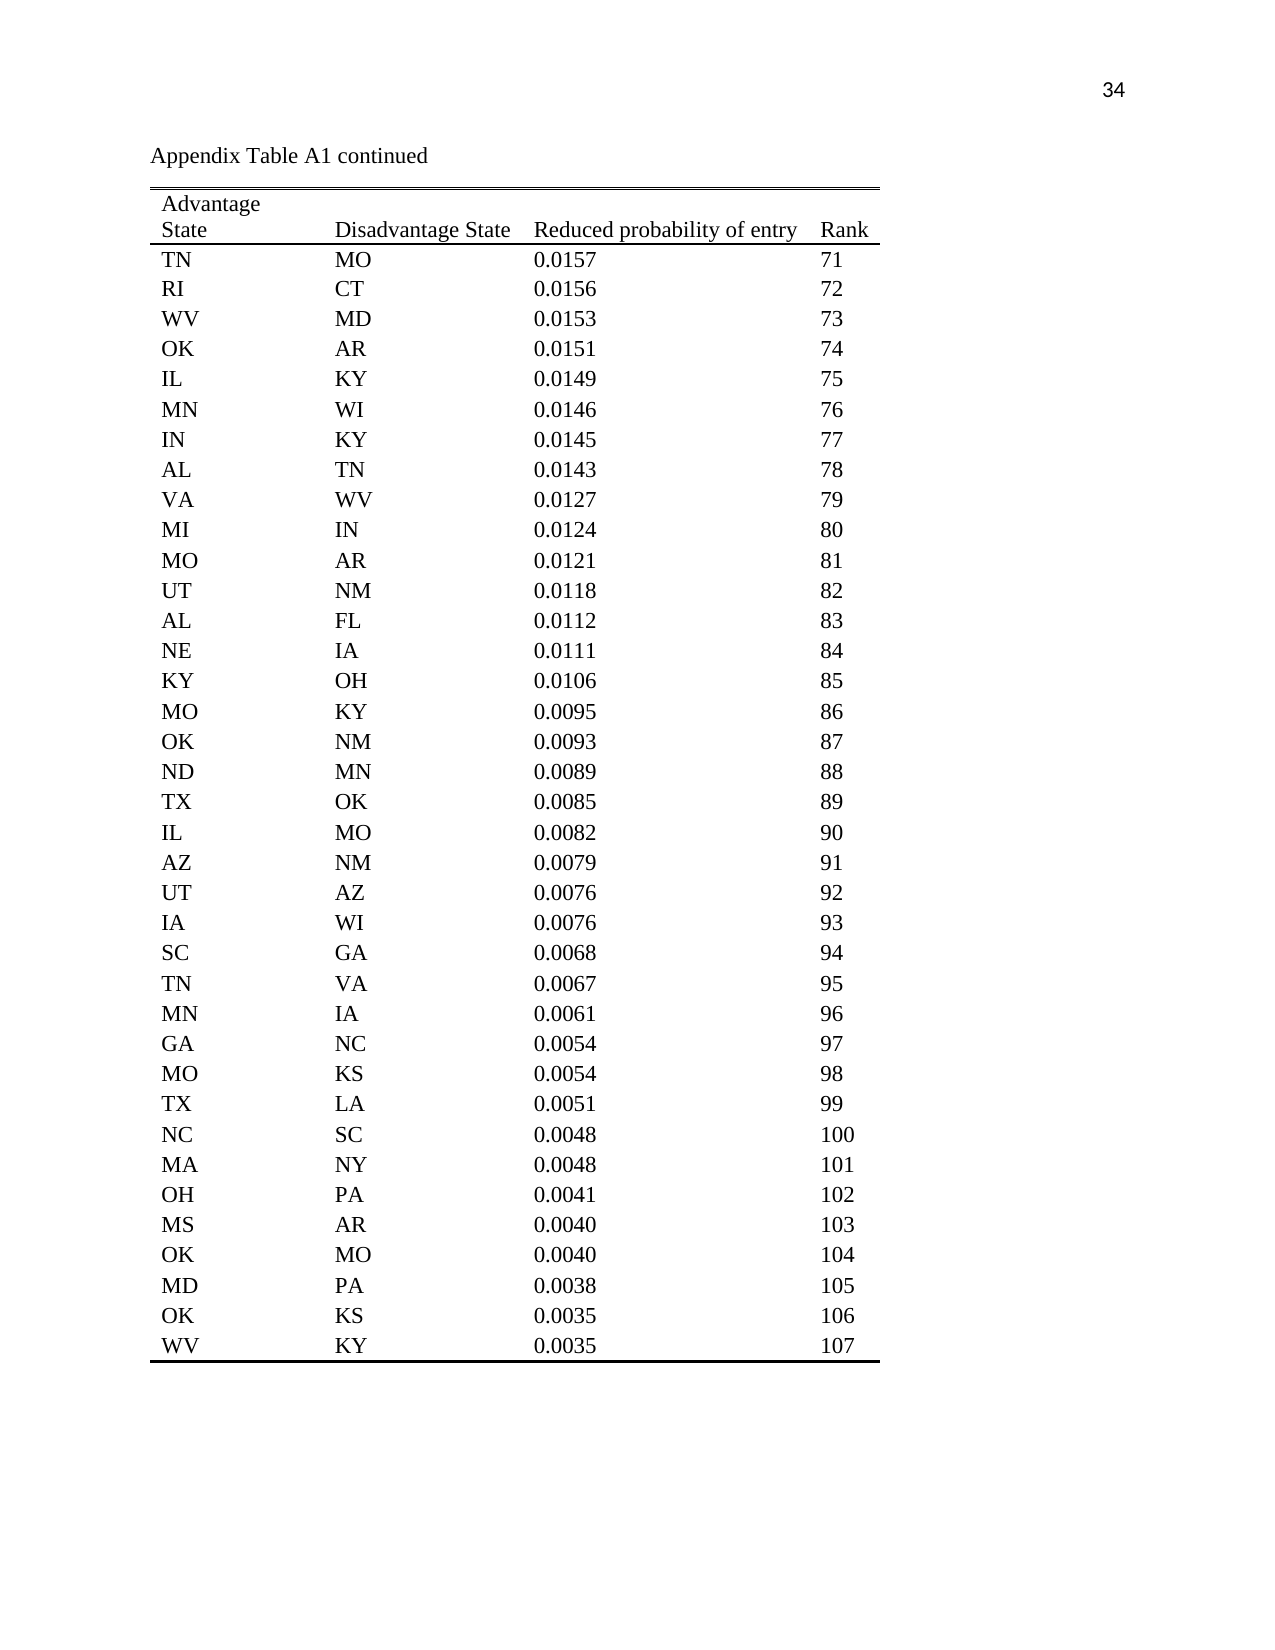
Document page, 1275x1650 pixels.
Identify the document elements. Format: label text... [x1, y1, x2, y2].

table_cell 103 [809, 1209, 880, 1239]
table_cell 95 [809, 968, 880, 998]
table_cell 97 [809, 1028, 880, 1058]
table_cell IA [323, 635, 522, 666]
table_cell ND [150, 756, 323, 786]
table_cell MS [150, 1209, 323, 1239]
table_cell 100 [809, 1119, 880, 1149]
table_cell MO [323, 817, 522, 847]
table_cell MD [323, 303, 522, 333]
table_cell TX [150, 1089, 323, 1119]
table_cell AR [323, 1209, 522, 1239]
table_cell 0.0157 [522, 245, 809, 273]
table_cell AL [150, 454, 323, 484]
table_cell OK [150, 333, 323, 363]
table_cell 94 [809, 938, 880, 968]
table_cell 0.0035 [522, 1330, 809, 1360]
table_cell 80 [809, 515, 880, 545]
table_cell AZ [323, 877, 522, 907]
table_cell OH [150, 1179, 323, 1209]
table_cell KY [323, 364, 522, 394]
table_cell 74 [809, 333, 880, 363]
table_cell PA [323, 1179, 522, 1209]
table_cell 0.0151 [522, 333, 809, 363]
table_cell KY [150, 666, 323, 696]
table_cell IA [323, 998, 522, 1028]
table_cell FL [323, 605, 522, 635]
table_cell OK [323, 786, 522, 817]
table_cell 106 [809, 1300, 880, 1330]
table_cell 81 [809, 545, 880, 575]
table_cell 0.0089 [522, 756, 809, 786]
table_cell 0.0076 [522, 877, 809, 907]
table_cell MO [150, 1058, 323, 1088]
table_cell NM [323, 575, 522, 605]
table_cell 76 [809, 394, 880, 424]
table_cell 0.0153 [522, 303, 809, 333]
table_cell 0.0040 [522, 1209, 809, 1239]
table_cell AL [150, 605, 323, 635]
table_cell KS [323, 1058, 522, 1088]
table_cell KY [323, 424, 522, 454]
table_cell 0.0095 [522, 696, 809, 726]
table_cell SC [323, 1119, 522, 1149]
table_cell IN [323, 515, 522, 545]
table_cell TN [323, 454, 522, 484]
table_cell 79 [809, 484, 880, 514]
table_cell AR [323, 545, 522, 575]
table_cell 0.0041 [522, 1179, 809, 1209]
table_cell 0.0048 [522, 1119, 809, 1149]
table_cell MD [150, 1270, 323, 1300]
table_cell 0.0068 [522, 938, 809, 968]
table_cell 0.0079 [522, 847, 809, 877]
table_cell 82 [809, 575, 880, 605]
table_cell OK [150, 726, 323, 756]
table_cell 0.0082 [522, 817, 809, 847]
table_cell MN [150, 998, 323, 1028]
table_cell WI [323, 907, 522, 937]
table_cell 0.0146 [522, 394, 809, 424]
table_cell 0.0121 [522, 545, 809, 575]
table_cell 107 [809, 1330, 880, 1360]
table_cell 88 [809, 756, 880, 786]
table_cell 85 [809, 666, 880, 696]
table_cell NY [323, 1149, 522, 1179]
table_cell 0.0124 [522, 515, 809, 545]
table_cell 0.0061 [522, 998, 809, 1028]
table_cell 0.0156 [522, 273, 809, 303]
table_cell 90 [809, 817, 880, 847]
table_cell 98 [809, 1058, 880, 1088]
table_cell IA [150, 907, 323, 937]
table_cell NC [323, 1028, 522, 1058]
table_cell 77 [809, 424, 880, 454]
table_cell 75 [809, 364, 880, 394]
table_cell RI [150, 273, 323, 303]
table_cell IL [150, 817, 323, 847]
table_cell 0.0093 [522, 726, 809, 756]
table_cell TX [150, 786, 323, 817]
table_cell GA [150, 1028, 323, 1058]
table_cell 0.0111 [522, 635, 809, 666]
table_cell GA [323, 938, 522, 968]
table_cell 0.0149 [522, 364, 809, 394]
table_cell 0.0067 [522, 968, 809, 998]
table_cell 71 [809, 245, 880, 273]
table_cell 0.0143 [522, 454, 809, 484]
table_cell MA [150, 1149, 323, 1179]
table_cell 0.0112 [522, 605, 809, 635]
table_cell OK [150, 1300, 323, 1330]
table_cell NM [323, 726, 522, 756]
table_cell 73 [809, 303, 880, 333]
table_cell WV [150, 1330, 323, 1360]
table_cell 0.0118 [522, 575, 809, 605]
table_cell 99 [809, 1089, 880, 1119]
table_cell 96 [809, 998, 880, 1028]
table_cell 101 [809, 1149, 880, 1179]
table_header Rank [809, 190, 880, 243]
table_header Advantage State [150, 190, 323, 243]
table_cell 0.0048 [522, 1149, 809, 1179]
table_cell 0.0040 [522, 1240, 809, 1270]
table_cell IN [150, 424, 323, 454]
table_cell 72 [809, 273, 880, 303]
table_cell MN [323, 756, 522, 786]
table_cell 78 [809, 454, 880, 484]
table_cell CT [323, 273, 522, 303]
table_header Disadvantage State [323, 190, 522, 243]
table_cell NE [150, 635, 323, 666]
table_cell SC [150, 938, 323, 968]
table_cell TN [150, 968, 323, 998]
table_cell VA [323, 968, 522, 998]
table_cell 92 [809, 877, 880, 907]
table_cell 84 [809, 635, 880, 666]
table_cell 0.0127 [522, 484, 809, 514]
table_cell PA [323, 1270, 522, 1300]
table_cell AZ [150, 847, 323, 877]
table_cell MO [150, 696, 323, 726]
table_cell 0.0106 [522, 666, 809, 696]
table_cell 0.0145 [522, 424, 809, 454]
table_cell 86 [809, 696, 880, 726]
table_cell MN [150, 394, 323, 424]
table_cell 93 [809, 907, 880, 937]
table_cell OK [150, 1240, 323, 1270]
table_cell 0.0054 [522, 1058, 809, 1088]
table_cell MO [323, 1240, 522, 1270]
table_cell VA [150, 484, 323, 514]
table_cell UT [150, 877, 323, 907]
table_cell 0.0035 [522, 1300, 809, 1330]
table_cell 89 [809, 786, 880, 817]
table_cell 105 [809, 1270, 880, 1300]
table_cell 0.0054 [522, 1028, 809, 1058]
table_cell 0.0085 [522, 786, 809, 817]
table_cell 0.0076 [522, 907, 809, 937]
table_cell MI [150, 515, 323, 545]
table_cell 83 [809, 605, 880, 635]
table_cell 0.0051 [522, 1089, 809, 1119]
table_cell NC [150, 1119, 323, 1149]
table_cell NM [323, 847, 522, 877]
table_cell MO [323, 245, 522, 273]
table_cell AR [323, 333, 522, 363]
table_header Reduced probability of entry [522, 190, 809, 243]
table_cell WV [150, 303, 323, 333]
table_cell OH [323, 666, 522, 696]
table_cell UT [150, 575, 323, 605]
table_cell LA [323, 1089, 522, 1119]
text Appendix Table A1 continued [150, 142, 1125, 168]
table_cell WV [323, 484, 522, 514]
table_cell KY [323, 696, 522, 726]
table_cell KY [323, 1330, 522, 1360]
table_cell 87 [809, 726, 880, 756]
table_cell 91 [809, 847, 880, 877]
table_cell TN [150, 245, 323, 273]
table_cell 104 [809, 1240, 880, 1270]
table_cell WI [323, 394, 522, 424]
table_cell IL [150, 364, 323, 394]
table_cell 0.0038 [522, 1270, 809, 1300]
table_cell KS [323, 1300, 522, 1330]
table_cell 102 [809, 1179, 880, 1209]
table_cell MO [150, 545, 323, 575]
